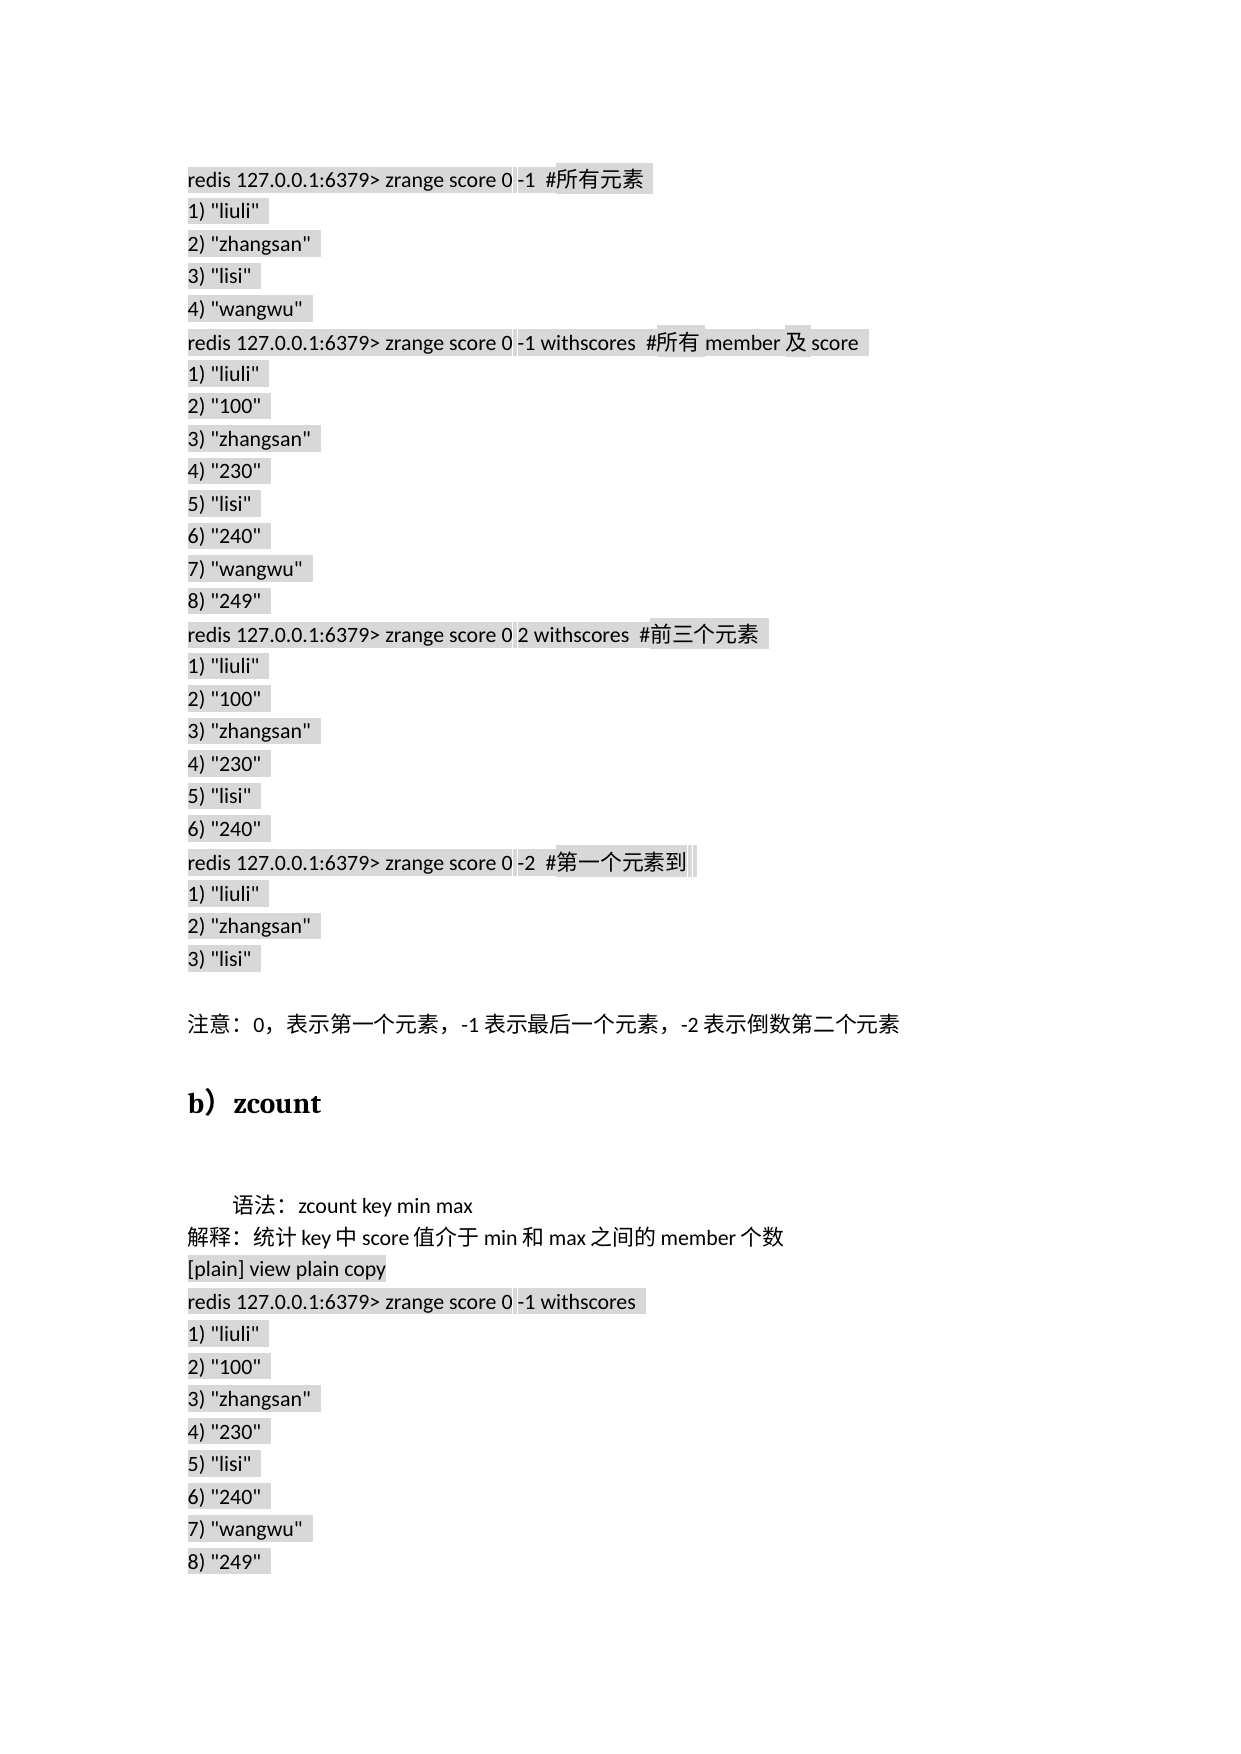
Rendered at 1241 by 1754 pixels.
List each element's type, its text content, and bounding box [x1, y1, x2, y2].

text 3) "zhangsan" [187, 422, 1053, 454]
text 5) "lisi" [187, 1447, 1053, 1480]
text 注意：0，表示第一个元素，-1 表示最后一个元素，-2 表示倒数第二个元素 [187, 974, 1053, 1039]
text 4) "230" [187, 747, 1053, 779]
text 1) "liuli" [187, 194, 1053, 227]
text 6) "240" [187, 1480, 1053, 1512]
text 1) "liuli" [187, 877, 1053, 909]
text 3) "lisi" [187, 942, 1053, 974]
text redis 127.0.0.1:6379> zrange score 0 2 withscores #前三个元素 [187, 617, 1053, 649]
text 1) "liuli" [187, 649, 1053, 682]
text 2) "zhangsan" [187, 909, 1053, 942]
text redis 127.0.0.1:6379> zrange score 0 -1 #所有元素 [187, 162, 1053, 194]
text 4) "wangwu" [187, 292, 1053, 324]
text 6) "240" [187, 519, 1053, 552]
text 8) "249" [187, 1545, 1053, 1577]
text redis 127.0.0.1:6379> zrange score 0 -1 withscores [187, 1285, 1053, 1317]
text redis 127.0.0.1:6379> zrange score 0 -1 withscores #所有member及score [187, 324, 1053, 357]
text 2) "zhangsan" [187, 227, 1053, 259]
text 1) "liuli" [187, 1317, 1053, 1350]
text redis 127.0.0.1:6379> zrange score 0 -2 #第一个元素到 [187, 844, 1053, 877]
text 解释：统计key中score值介于min 和max之间的member个数 [187, 1220, 1053, 1252]
text 8) "249" [187, 584, 1053, 617]
subtitle b）zcount [187, 1069, 1053, 1134]
text 7) "wangwu" [187, 1512, 1053, 1545]
text 7) "wangwu" [187, 552, 1053, 584]
text 2) "100" [187, 682, 1053, 714]
text 2) "100" [187, 1350, 1053, 1382]
text 3) "zhangsan" [187, 714, 1053, 747]
text 5) "lisi" [187, 487, 1053, 519]
text 4) "230" [187, 1415, 1053, 1447]
text 2) "100" [187, 389, 1053, 422]
text 1) "liuli" [187, 357, 1053, 389]
text 3) "lisi" [187, 259, 1053, 292]
text 3) "zhangsan" [187, 1382, 1053, 1415]
text 4) "230" [187, 454, 1053, 487]
text [plain] view plain copy [187, 1252, 1053, 1285]
text 5) "lisi" [187, 779, 1053, 812]
text 语法：zcount key min max [187, 1187, 1053, 1220]
text 6) "240" [187, 812, 1053, 844]
